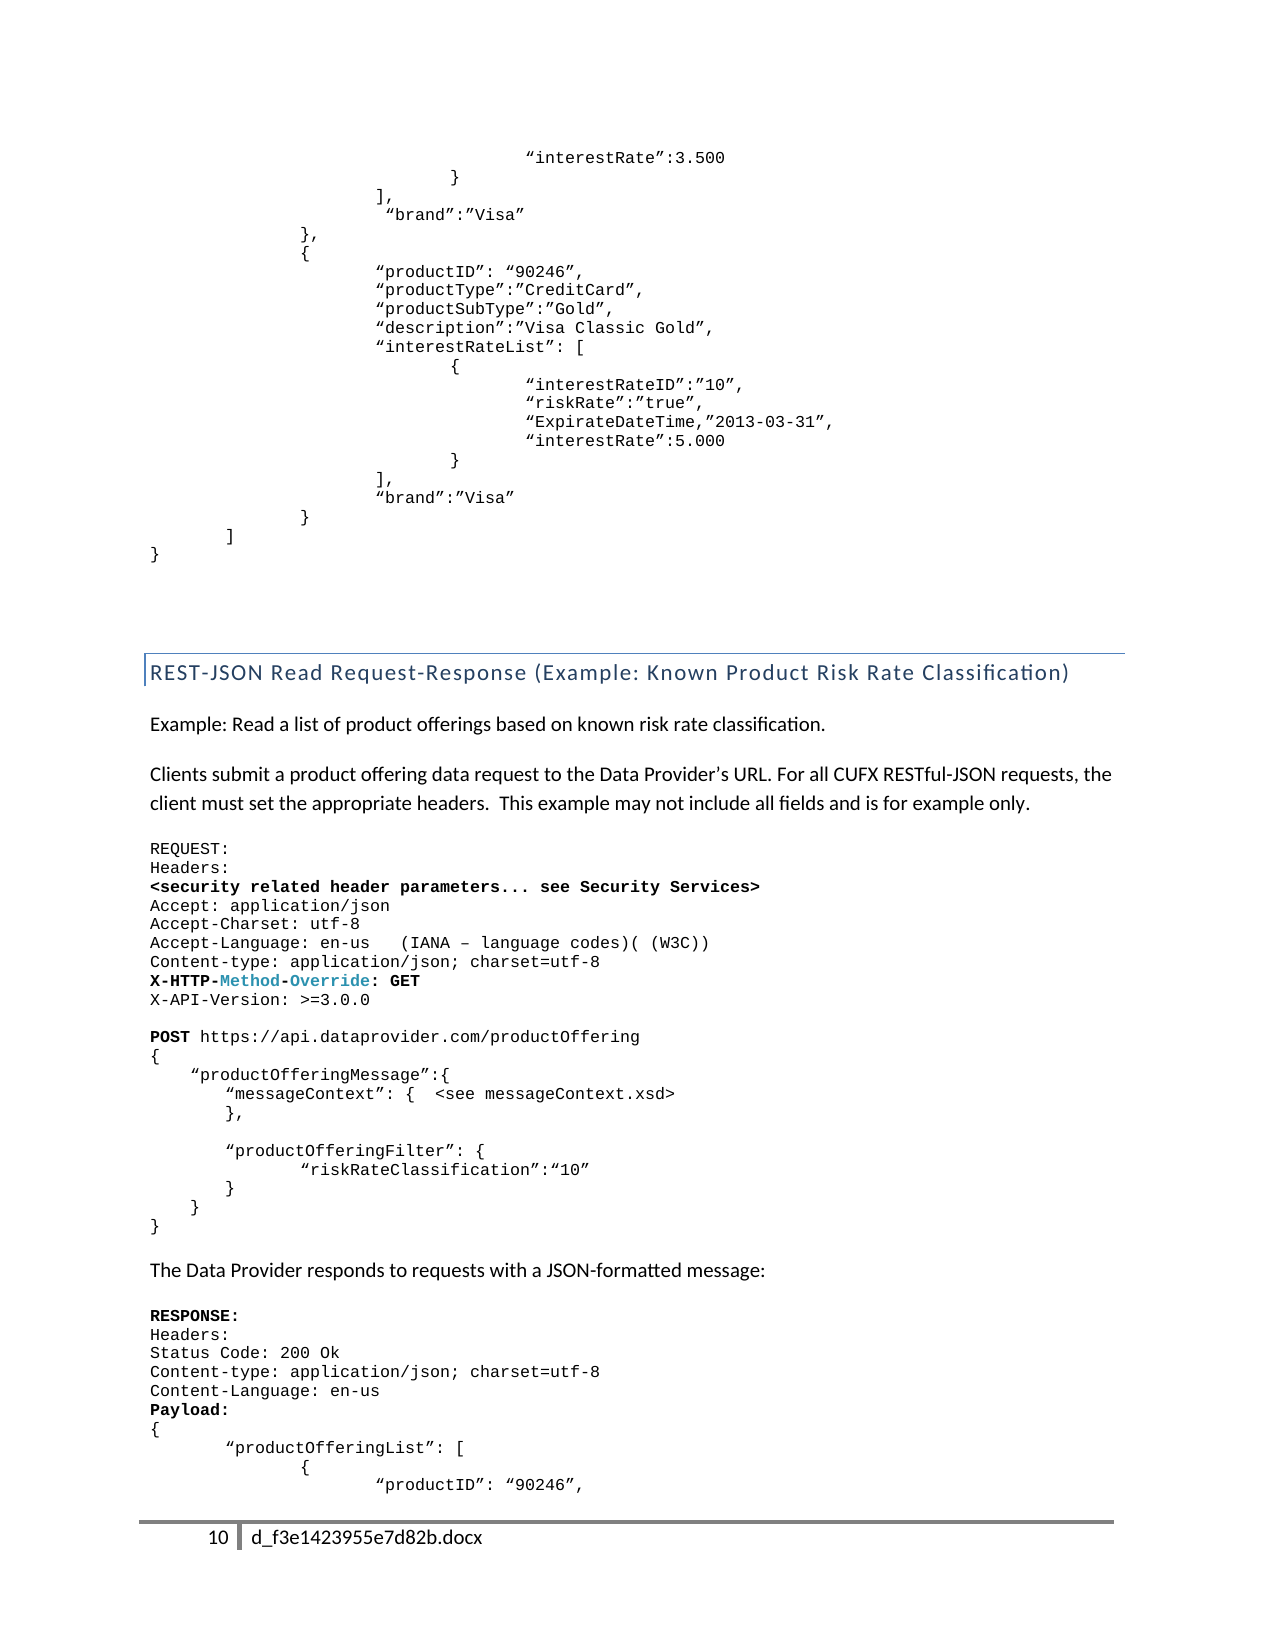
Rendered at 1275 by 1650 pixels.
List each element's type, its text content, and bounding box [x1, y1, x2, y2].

text Content-Language: en-us [150, 1383, 1125, 1402]
text “messageContext”: { <see messageContext.xsd> [225, 1086, 1125, 1104]
text } [150, 1180, 1125, 1199]
text { [225, 244, 1125, 263]
text Accept-Language: en-us (IANA – language codes)() [150, 935, 1125, 954]
text { [150, 1420, 1125, 1439]
text Headers: [150, 1326, 1125, 1345]
text The Data Provider responds to requests with a JSON-formatted message: [150, 1257, 1125, 1283]
text “productID”: “90246”, [300, 263, 1125, 282]
subtitle REST-JSON Read Request-Response (Example: Known Product Risk Rate Classification) [146, 654, 1125, 686]
text “brand”:”Visa” [375, 207, 1125, 225]
text Accept-Charset: utf-8 [150, 916, 1125, 935]
text Payload: [150, 1402, 1125, 1420]
text “productID”: “90246”, [300, 1477, 1125, 1496]
text “riskRateClassification”:“10” [150, 1161, 1125, 1180]
text Clients submit a product offering data request to the Data Provider’s URL. For all CUFX RESTful-JSON requests, the client must set the appropriate headers. This example may not include all fields and is for example only. [150, 761, 1125, 816]
text }, [150, 225, 1125, 244]
text Headers: [150, 859, 1125, 878]
text ], [375, 188, 1125, 207]
text POST https://api.dataprovider.com/productOffering [150, 1029, 1125, 1048]
text REQUEST: [150, 841, 1125, 859]
text “brand”:”Visa” [300, 489, 1125, 508]
text { [300, 357, 1125, 376]
text } [150, 1199, 1125, 1218]
text “productType”:”CreditCard”, [300, 282, 1125, 301]
text “interestRate”:5.000 [300, 433, 1125, 452]
text ], [300, 471, 1125, 489]
text <security related header parameters... see Security Services> [150, 878, 1125, 897]
text “ExpirateDateTime,”2013-03-31”, [300, 414, 1125, 433]
text } [150, 508, 1125, 527]
text Accept: application/json [150, 897, 1125, 916]
text { [150, 1458, 1125, 1477]
text “productOfferingList”: [ [150, 1439, 1125, 1458]
text X-API-Version: >=3.0.0 [150, 991, 1125, 1010]
text Content-type: application/json; charset=utf-8 [150, 1364, 1125, 1383]
text Example: Read a list of product offerings based on known risk rate classification. [150, 711, 1125, 737]
text X-HTTP-Method-Override: GET [150, 972, 1125, 991]
text “productOfferingFilter”: { [225, 1142, 1125, 1161]
text } [375, 169, 1125, 188]
text Content-type: application/json; charset=utf-8 [150, 954, 1125, 972]
text }, [225, 1104, 1125, 1123]
text } [300, 452, 1125, 471]
text “productOfferingMessage”:{ [150, 1067, 1125, 1086]
text { [150, 1048, 1125, 1067]
text “interestRate”:3.500 [375, 150, 1125, 169]
text “interestRateID”:”10”, [300, 376, 1125, 395]
text ] [150, 527, 1125, 546]
text “interestRateList”: [ [300, 338, 1125, 357]
text “productSubType”:”Gold”, [300, 301, 1125, 320]
text Status Code: 200 Ok [150, 1345, 1125, 1364]
text } [150, 1218, 1125, 1236]
text “description”:”Visa Classic Gold”, [300, 320, 1125, 338]
text RESPONSE: [150, 1307, 1125, 1326]
text } [150, 546, 1125, 565]
text “riskRate”:”true”, [300, 395, 1125, 414]
